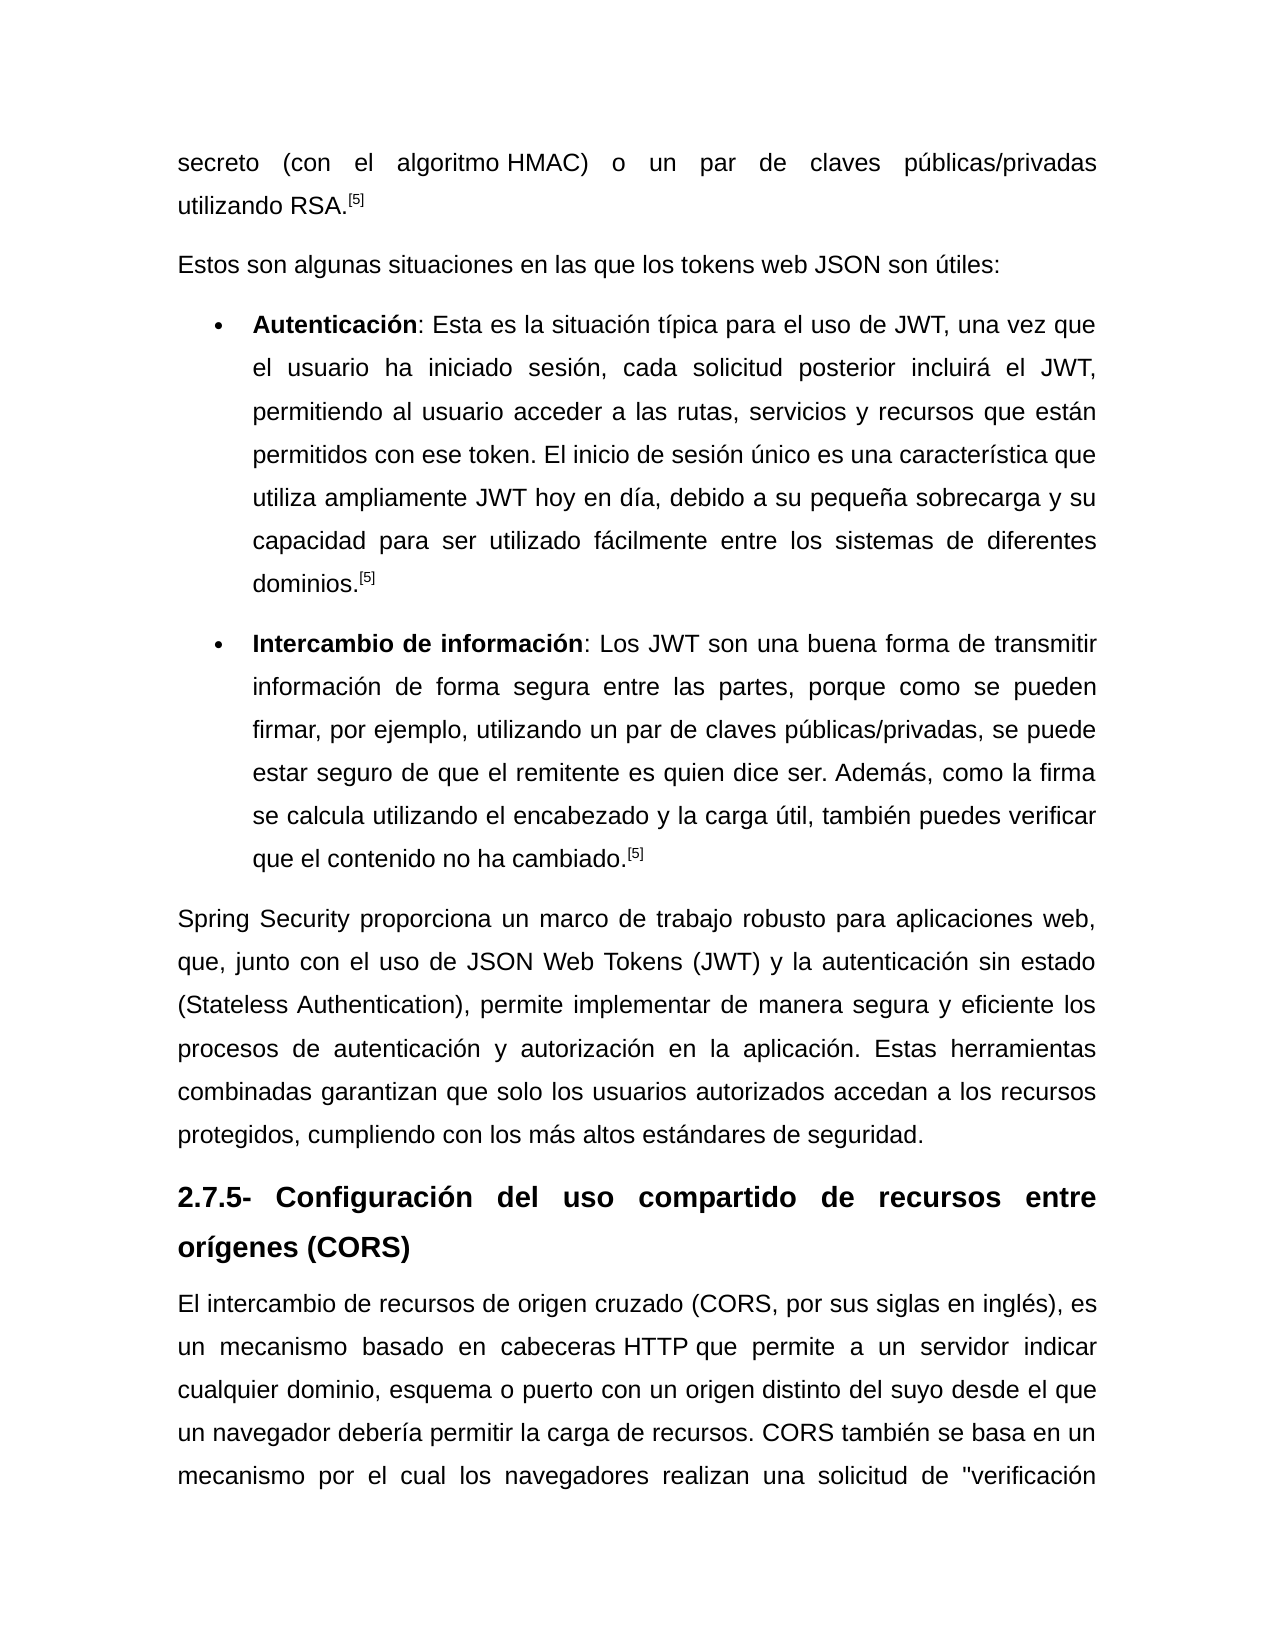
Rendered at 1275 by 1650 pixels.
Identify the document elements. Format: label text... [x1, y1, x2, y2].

text Estos son algunas situaciones en las que los tokens web JSON son útiles: [177, 251, 1098, 279]
text Spring Security proporciona un marco de trabajo robusto para aplicaciones web, que, junto con el uso de JSON Web Tokens (JWT) y la autenticación sin estado (Stateless Authentication), permite implementar de manera segura y eficiente los procesos de autenticación y autorización en la aplicación. Estas herramientas combinadas garantizan que solo los usuarios autorizados accedan a los recursos protegidos, cumpliendo con los más altos estándares de seguridad. [177, 904, 1098, 1149]
subtitle 2.7.5- Configuración del uso compartido de recursos entre orígenes (CORS) [177, 1180, 1098, 1263]
list Intercambio de información: Los JWT son una buena forma de transmitir información de forma segura entre las partes, porque como se pueden firmar, por ejemplo, utilizando un par de claves públicas/privadas, se puede estar seguro de que el remitente es quien dice ser. Además, como la firma se calcula utilizando el encabezado y la carga útil, también puedes verificar que el contenido no ha cambiado.[5] [215, 629, 1098, 873]
